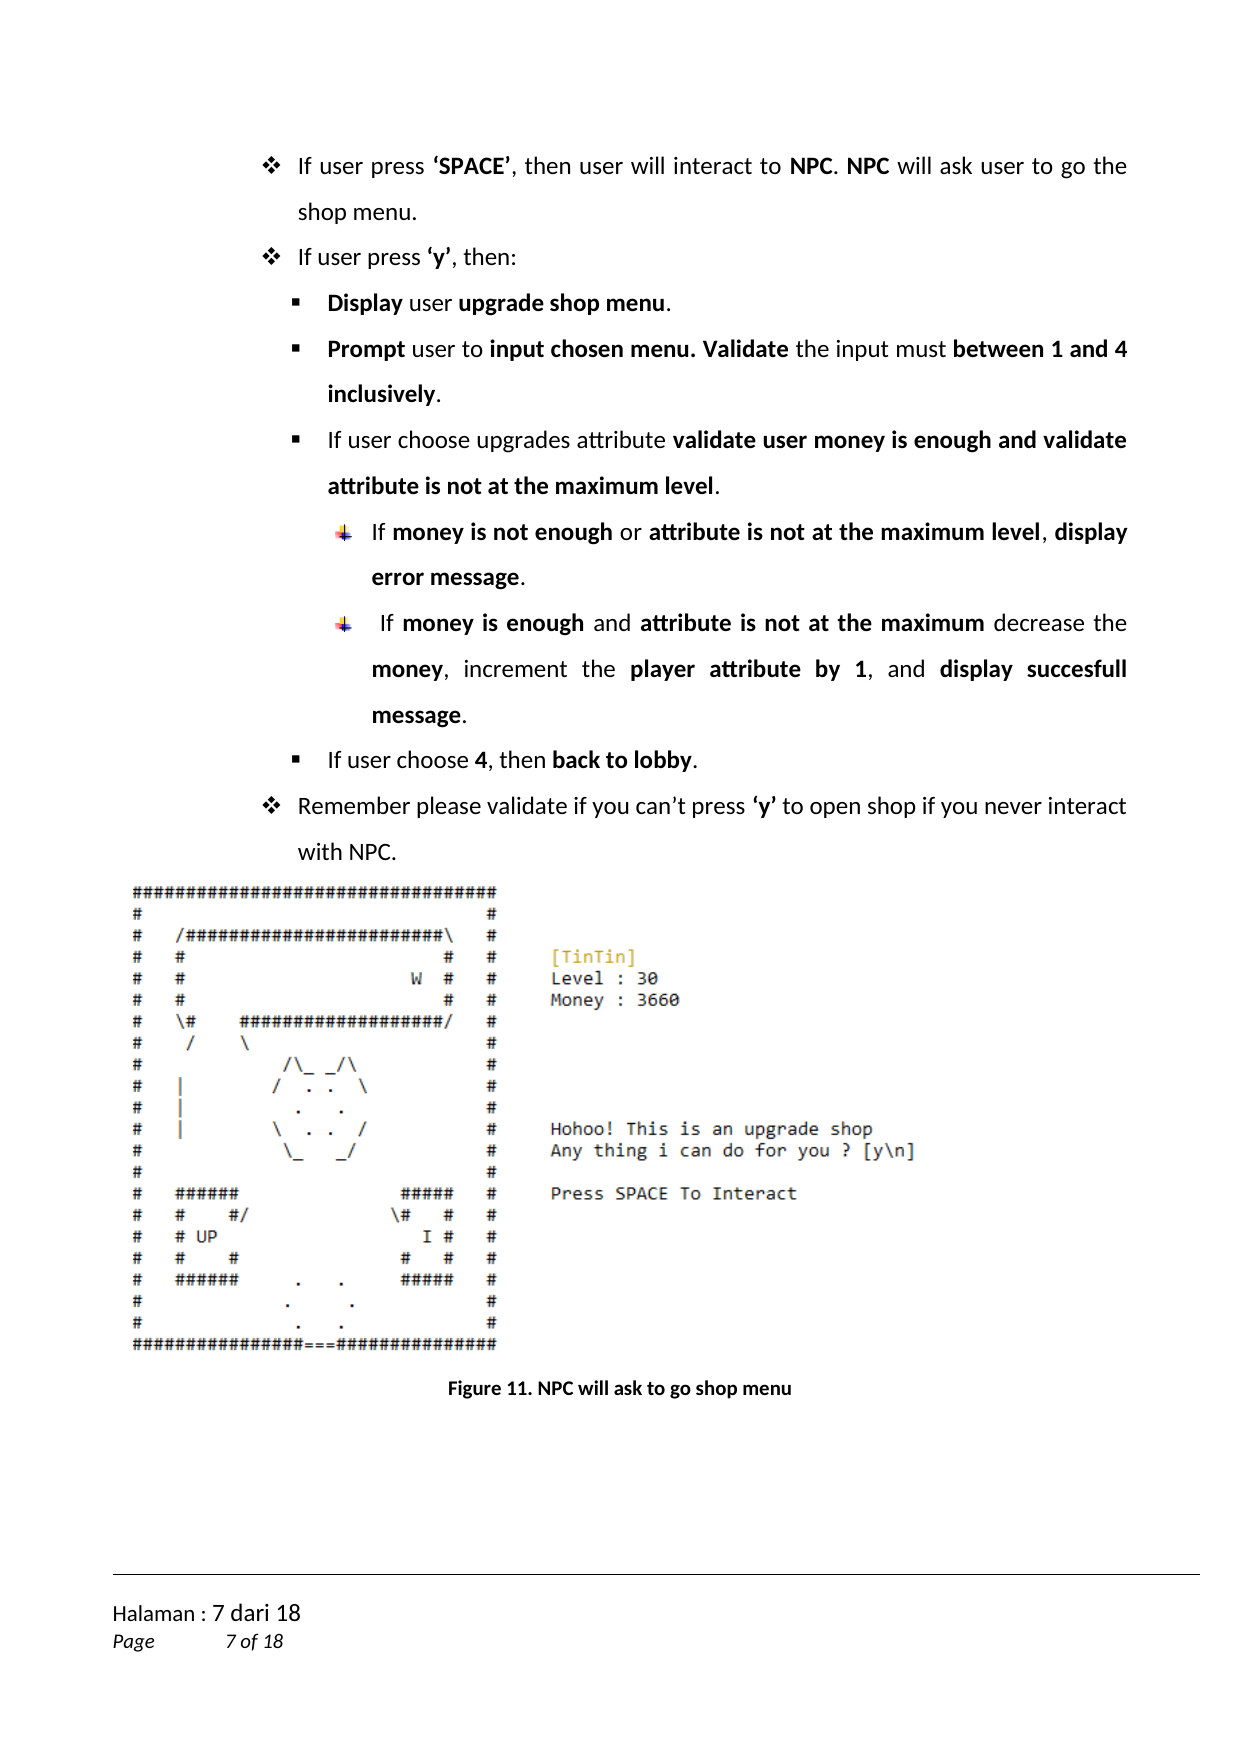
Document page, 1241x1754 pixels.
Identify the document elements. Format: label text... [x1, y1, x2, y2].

picture [335, 523, 352, 541]
picture [132, 881, 1108, 1361]
list Prompt user to input chosen menu. Validate the input must between 1 and 4 inclusively. [290, 333, 1128, 409]
list If money is not enough or attribute is not at the maximum level, display error message. [334, 516, 1128, 592]
list If user press ‘SPACE’, then user will interact to NPC. NPC will ask user to go the shop menu. [260, 150, 1128, 226]
list If user press ‘y’, then: [260, 241, 1128, 272]
list If user choose 4, then back to lobby. [290, 744, 1128, 775]
list If money is enough and attribute is not at the maximum decrease the money, increment the player attribute by 1, and display succesfull message. [334, 607, 1128, 729]
text Figure 11. NPC will ask to go shop menu [112, 1375, 1128, 1401]
list Display user upgrade shop menu. [290, 287, 1128, 318]
list If user choose upgrades attribute validate user money is enough and validate attribute is not at the maximum level. [290, 424, 1128, 501]
picture [335, 615, 352, 632]
list Remember please validate if you can’t press ‘y’ to open shop if you never interact with NPC. [260, 790, 1128, 866]
